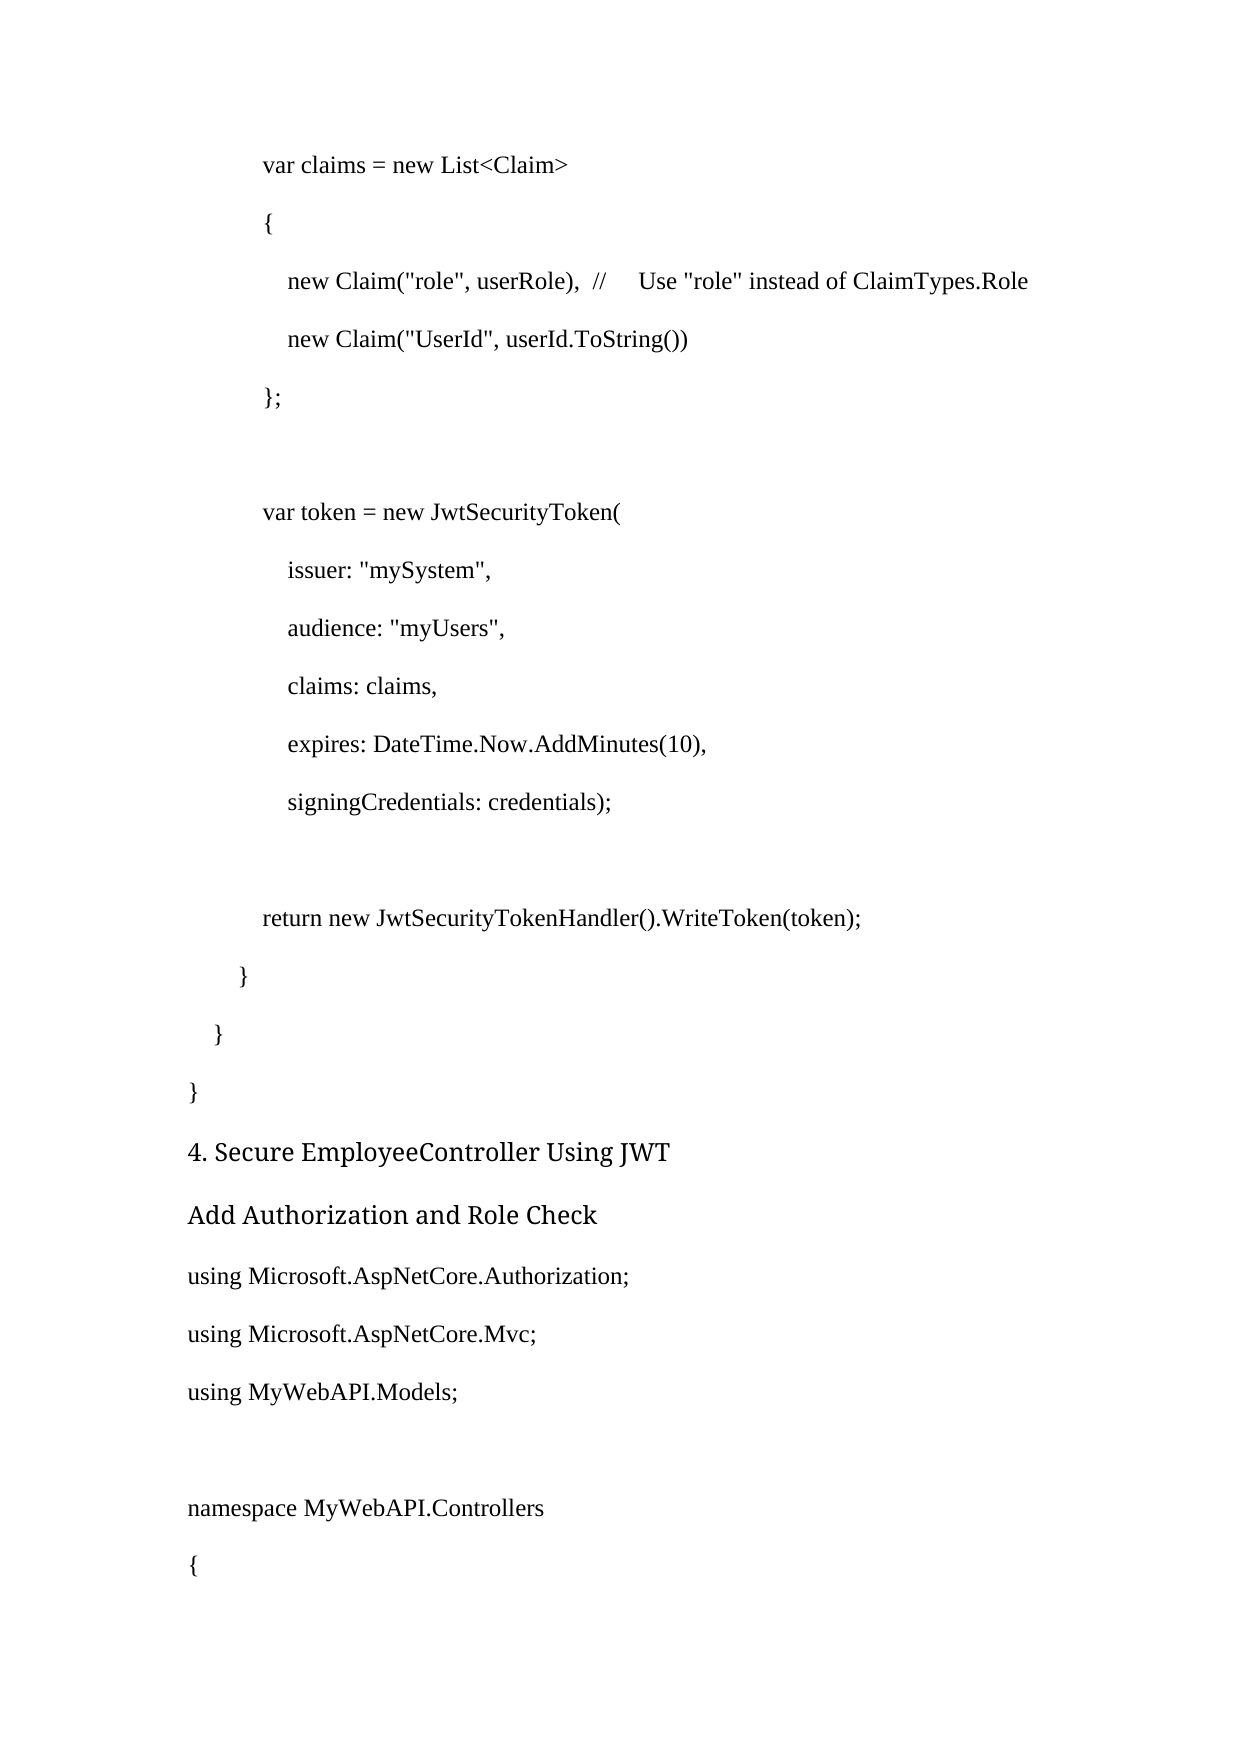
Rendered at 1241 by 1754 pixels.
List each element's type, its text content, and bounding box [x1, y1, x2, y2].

list var token = new JwtSecurityToken( [187, 497, 1053, 526]
list Add Authorization and Role Check [187, 1198, 1053, 1232]
list audience: "myUsers", [187, 613, 1053, 642]
list using Microsoft.AspNetCore.Mvc; [187, 1319, 1053, 1348]
list } [187, 1077, 1053, 1105]
list { [187, 1551, 1053, 1579]
list return new JwtSecurityTokenHandler().WriteToken(token); [187, 903, 1053, 932]
list issuer: "mySystem", [187, 555, 1053, 584]
list using Microsoft.AspNetCore.Authorization; [187, 1261, 1053, 1290]
list using MyWebAPI.Models; [187, 1377, 1053, 1406]
list new Claim("UserId", userId.ToString()) [187, 324, 1053, 352]
list expires: DateTime.Now.AddMinutes(10), [187, 729, 1053, 758]
list } [187, 961, 1053, 989]
list signingCredentials: credentials); [187, 787, 1053, 816]
list } [187, 1019, 1053, 1047]
list { [187, 208, 1053, 237]
list claims: claims, [187, 671, 1053, 700]
list var claims = new List<Claim> [187, 150, 1053, 179]
list }; [187, 382, 1053, 410]
list Secure EmployeeController Using JWT [187, 1134, 1053, 1169]
list namespace MyWebAPI.Controllers [187, 1493, 1053, 1521]
list new Claim("role", userRole), // 🛑 Use "role" instead of ClaimTypes.Role [187, 266, 1053, 294]
